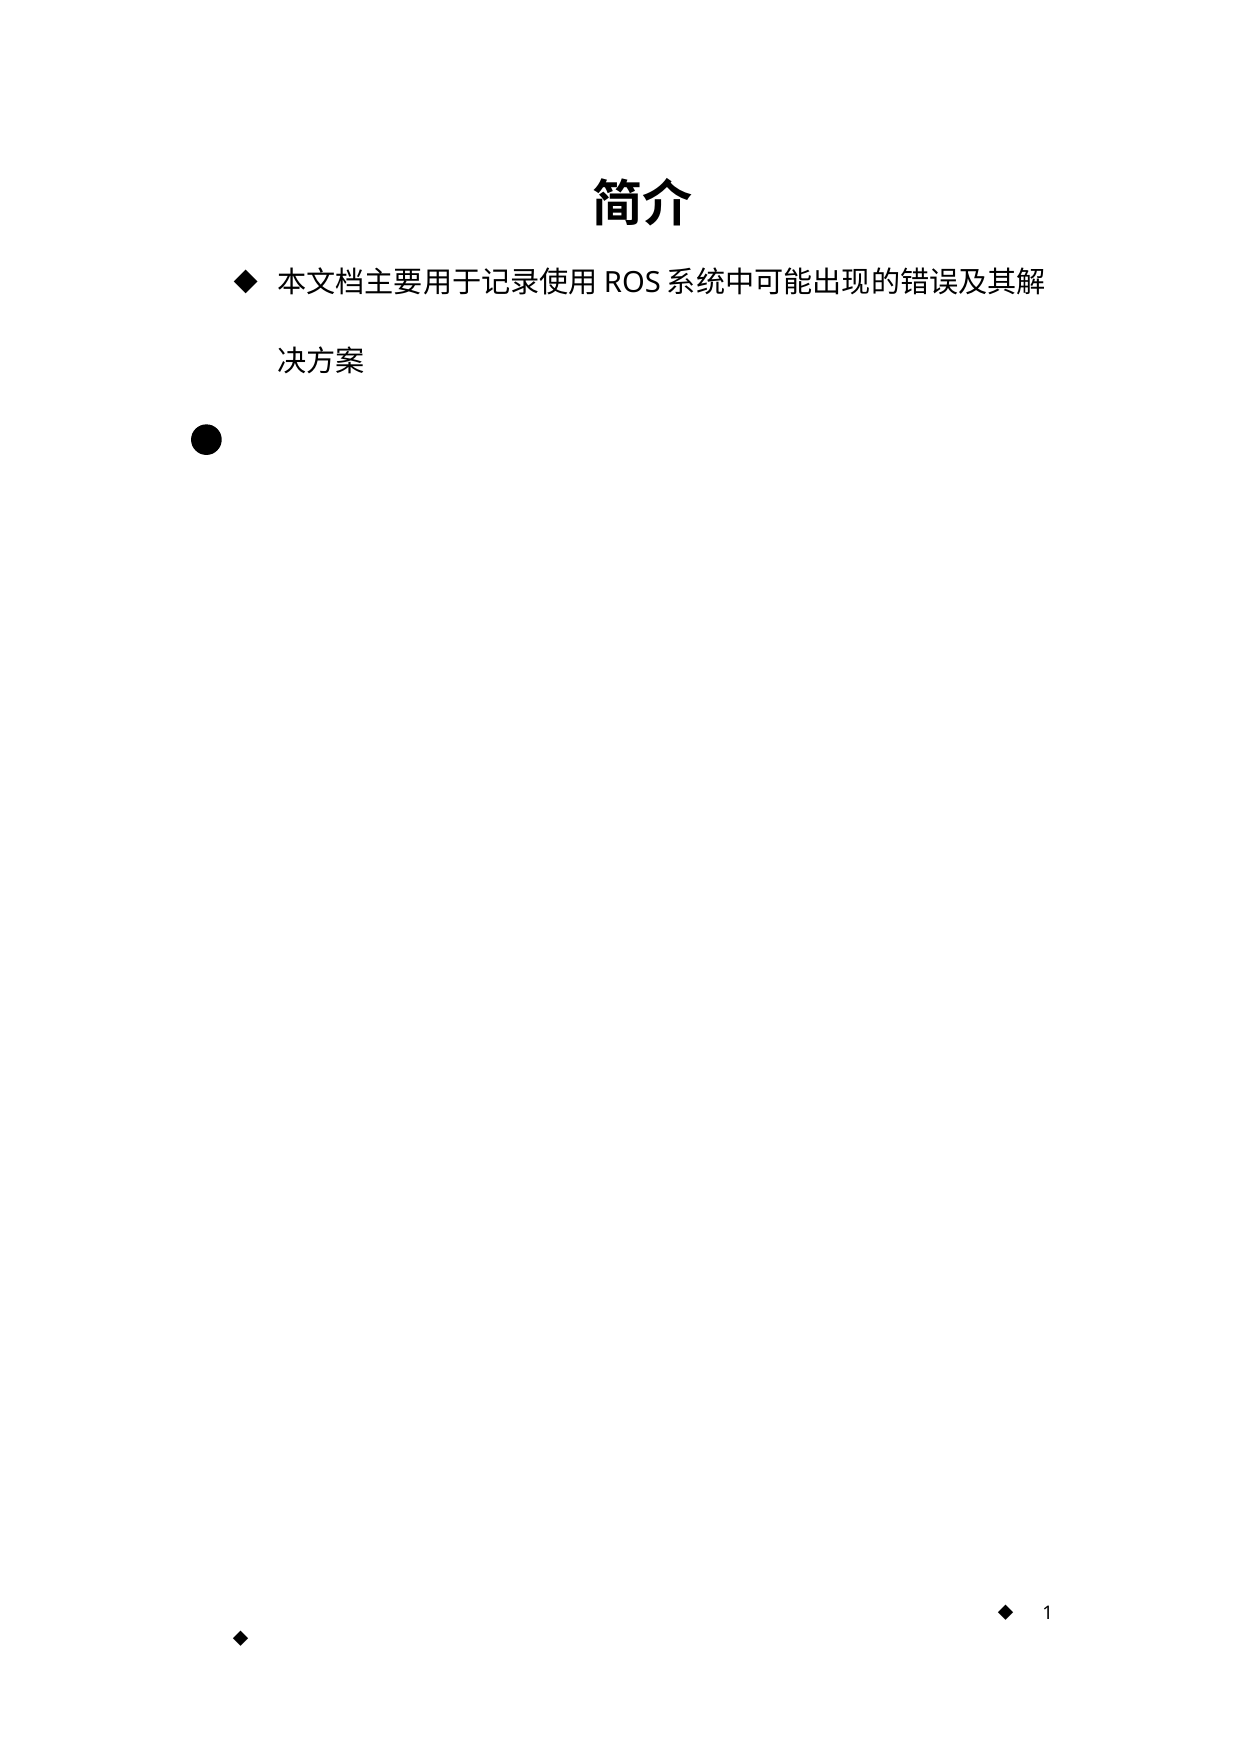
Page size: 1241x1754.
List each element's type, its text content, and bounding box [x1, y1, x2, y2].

text 本文档主要用于记录使用ROS系统中可能出现的错误及其解决方案 [231, 240, 1053, 398]
text 简介 [231, 160, 1053, 240]
